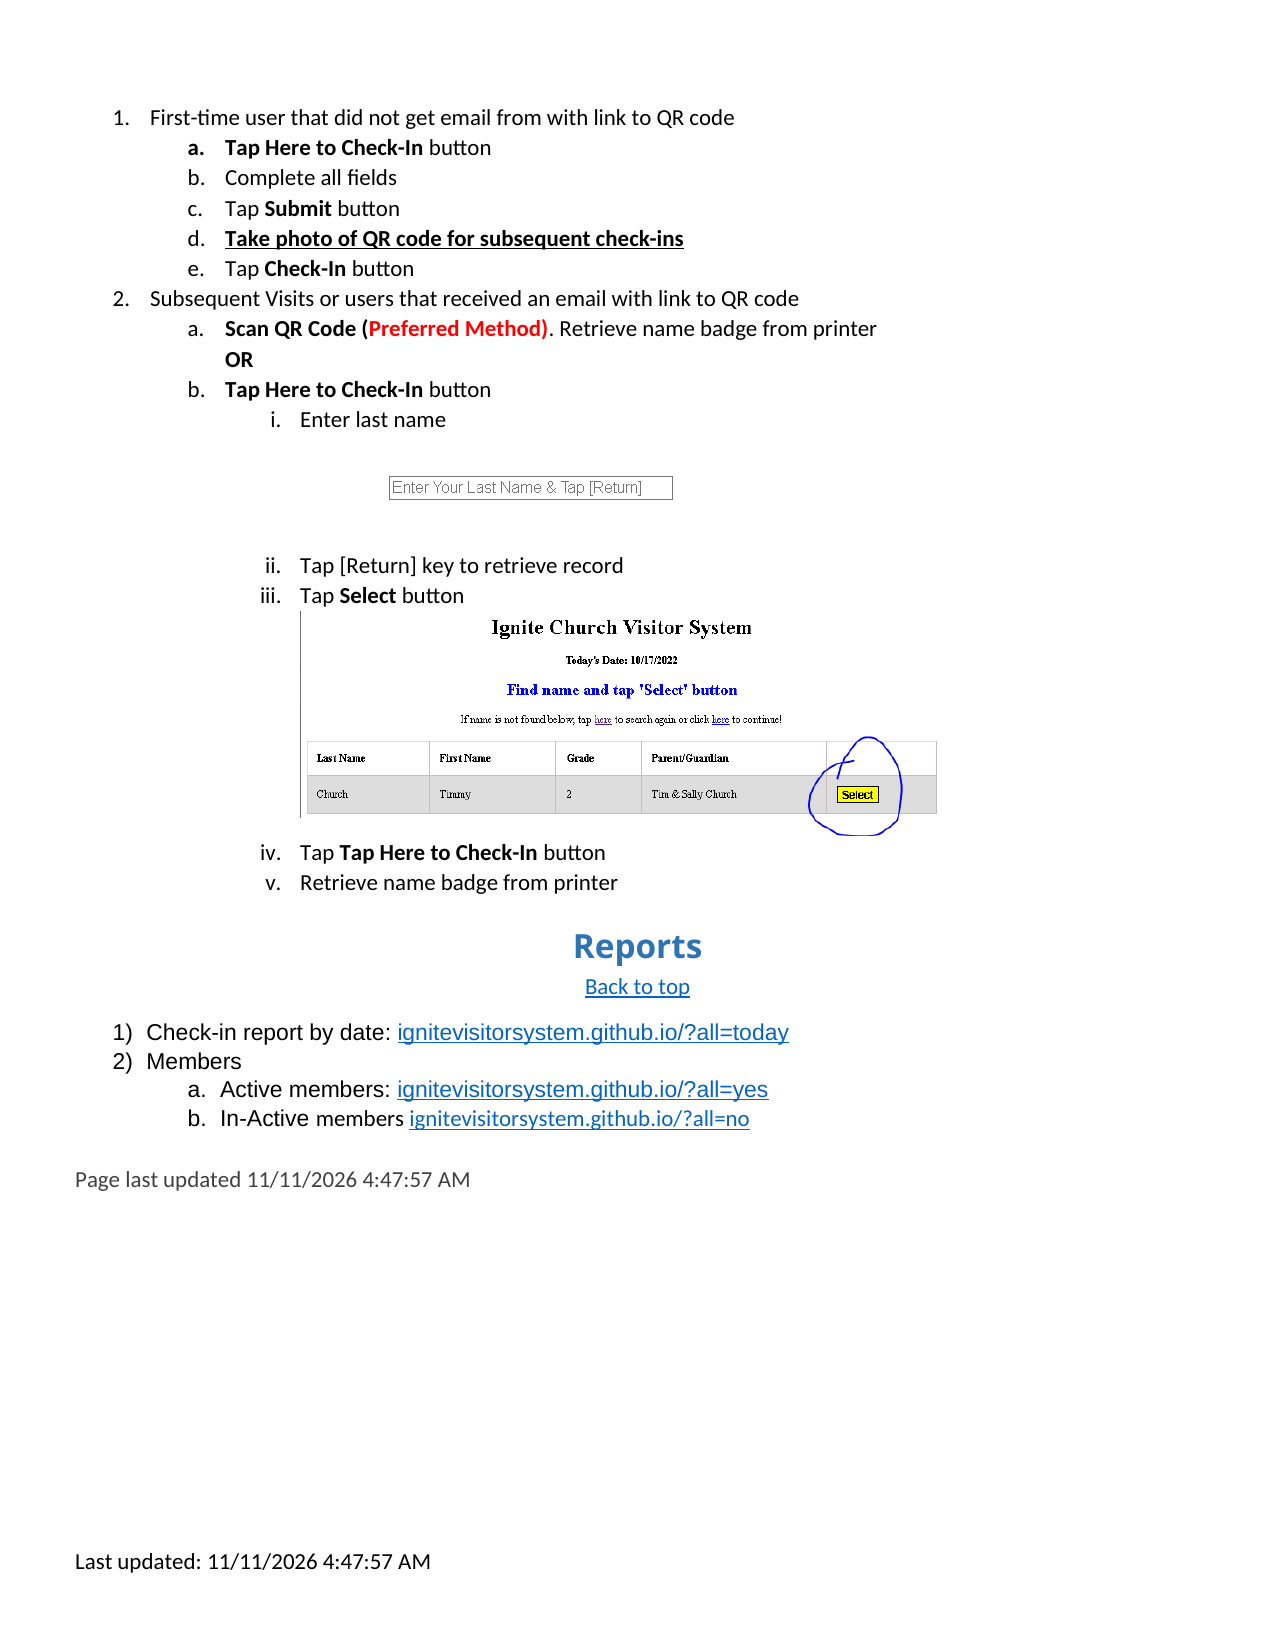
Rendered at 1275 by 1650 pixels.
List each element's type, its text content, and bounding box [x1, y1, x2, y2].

list Retrieve name badge from printer [281, 868, 1200, 896]
list Tap Here to Check-In button [187, 133, 1200, 161]
list 2) Members [112, 1048, 1200, 1074]
list 1) Check-in report by date: ignitevisitorsystem.github.io/?all=today [112, 1019, 1200, 1045]
picture [300, 435, 744, 549]
list First-time user that did not get email from with link to QR code [112, 103, 1200, 131]
list Complete all fields [187, 163, 1200, 191]
list Tap Here to Check-In button [187, 375, 1200, 403]
list a. Active members: ignitevisitorsystem.github.io/?all=yes [187, 1076, 1200, 1102]
list Subsequent Visits or users that received an email with link to QR code [112, 284, 1200, 312]
list Take photo of QR code for subsequent check-ins [187, 224, 1200, 252]
subtitle Reports [75, 923, 1200, 969]
list Tap [Return] key to retrieve record [281, 551, 1200, 579]
list Tap Tap Here to Check-In button [281, 838, 1200, 866]
list Scan QR Code (Preferred Method). Retrieve name badge from printer OR [187, 314, 1200, 373]
picture [300, 611, 941, 836]
list Tap Check-In button [187, 254, 1200, 282]
list b. In-Active members ignitevisitorsystem.github.io/?all=no [187, 1104, 1200, 1132]
text Page last updated 10/17/2022 12:17:42 PM [75, 1165, 1200, 1193]
list Tap Submit button [187, 194, 1200, 222]
text Back to top [75, 972, 1200, 1000]
